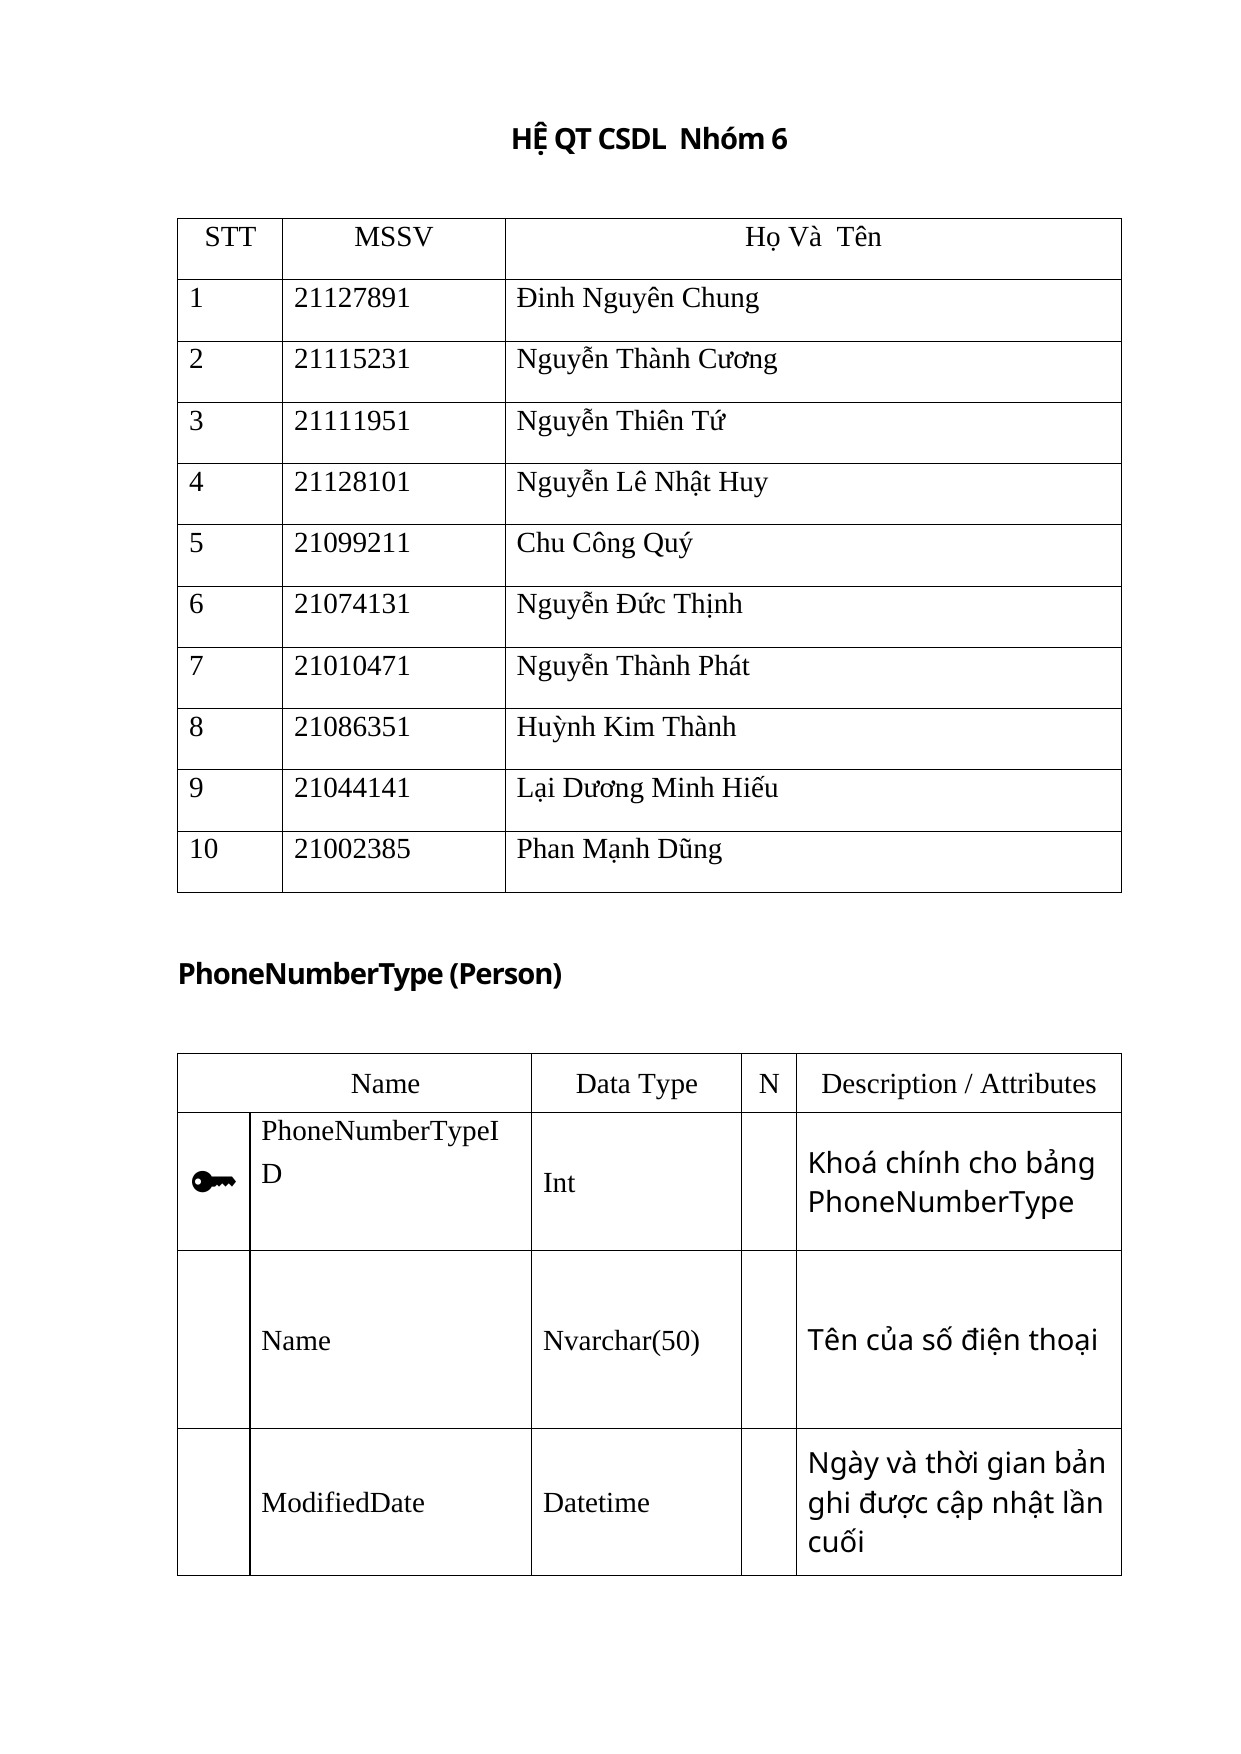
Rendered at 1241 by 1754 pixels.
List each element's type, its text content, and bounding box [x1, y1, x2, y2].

table_cell [742, 1113, 796, 1250]
table_header Data Type [532, 1054, 741, 1112]
table_cell Khoá chính cho bảng PhoneNumberType [797, 1113, 1121, 1250]
table_cell 21111951 [283, 403, 505, 463]
table_cell [742, 1251, 796, 1427]
table_cell 21002385 [283, 832, 505, 892]
table_cell 21115231 [283, 342, 505, 402]
table_cell Chu Công Quý [506, 525, 1121, 586]
table_cell Nguyễn Thành Phát [506, 648, 1121, 708]
table_cell Nguyễn Đức Thịnh [506, 587, 1121, 647]
table_cell [178, 1429, 249, 1575]
table_cell Ngày và thời gian bản ghi được cập nhật lần cuối [797, 1429, 1121, 1575]
table_cell [178, 1113, 249, 1250]
table_cell 1 [178, 280, 282, 341]
table_cell Phan Mạnh Dũng [506, 832, 1121, 892]
table_cell Nguyễn Thiên Tứ [506, 403, 1121, 463]
table_cell 21099211 [283, 525, 505, 586]
table_cell Int [532, 1113, 741, 1250]
table_cell 9 [178, 770, 282, 831]
table_cell 10 [178, 832, 282, 892]
table_cell Nguyễn Lê Nhật Huy [506, 464, 1121, 524]
table_cell Tên của số điện thoại [797, 1251, 1121, 1427]
table_cell ModifiedDate [251, 1429, 531, 1575]
table_cell 8 [178, 709, 282, 769]
table_cell PhoneNumberTypeID [251, 1113, 531, 1250]
title PhoneNumberType (Person) [177, 953, 1122, 993]
table_cell 3 [178, 403, 282, 463]
picture [190, 1158, 238, 1206]
table_cell Name [251, 1251, 531, 1427]
table_header STT [178, 219, 282, 279]
table_cell Nguyễn Thành Cương [506, 342, 1121, 402]
table_cell Huỳnh Kim Thành [506, 709, 1121, 769]
table_cell 21086351 [283, 709, 505, 769]
table_cell 21127891 [283, 280, 505, 341]
table_cell [178, 1251, 249, 1427]
table_cell 21074131 [283, 587, 505, 647]
table_cell 6 [178, 587, 282, 647]
table_header Description / Attributes [797, 1054, 1121, 1112]
table_cell 2 [178, 342, 282, 402]
title HỆ QT CSDL Nhóm 6 [177, 118, 1122, 158]
table_header MSSV [283, 219, 505, 279]
table_cell Lại Dương Minh Hiếu [506, 770, 1121, 831]
table_cell 7 [178, 648, 282, 708]
table_cell Datetime [532, 1429, 741, 1575]
table_cell Đinh Nguyên Chung [506, 280, 1121, 341]
table_header N [742, 1054, 796, 1112]
table_header Name [178, 1054, 531, 1112]
table_cell 5 [178, 525, 282, 586]
table_cell 21044141 [283, 770, 505, 831]
table_cell 21010471 [283, 648, 505, 708]
table_header Họ Và Tên [506, 219, 1121, 279]
table_cell Nvarchar(50) [532, 1251, 741, 1427]
table_cell [742, 1429, 796, 1575]
table_cell 4 [178, 464, 282, 524]
table_cell 21128101 [283, 464, 505, 524]
